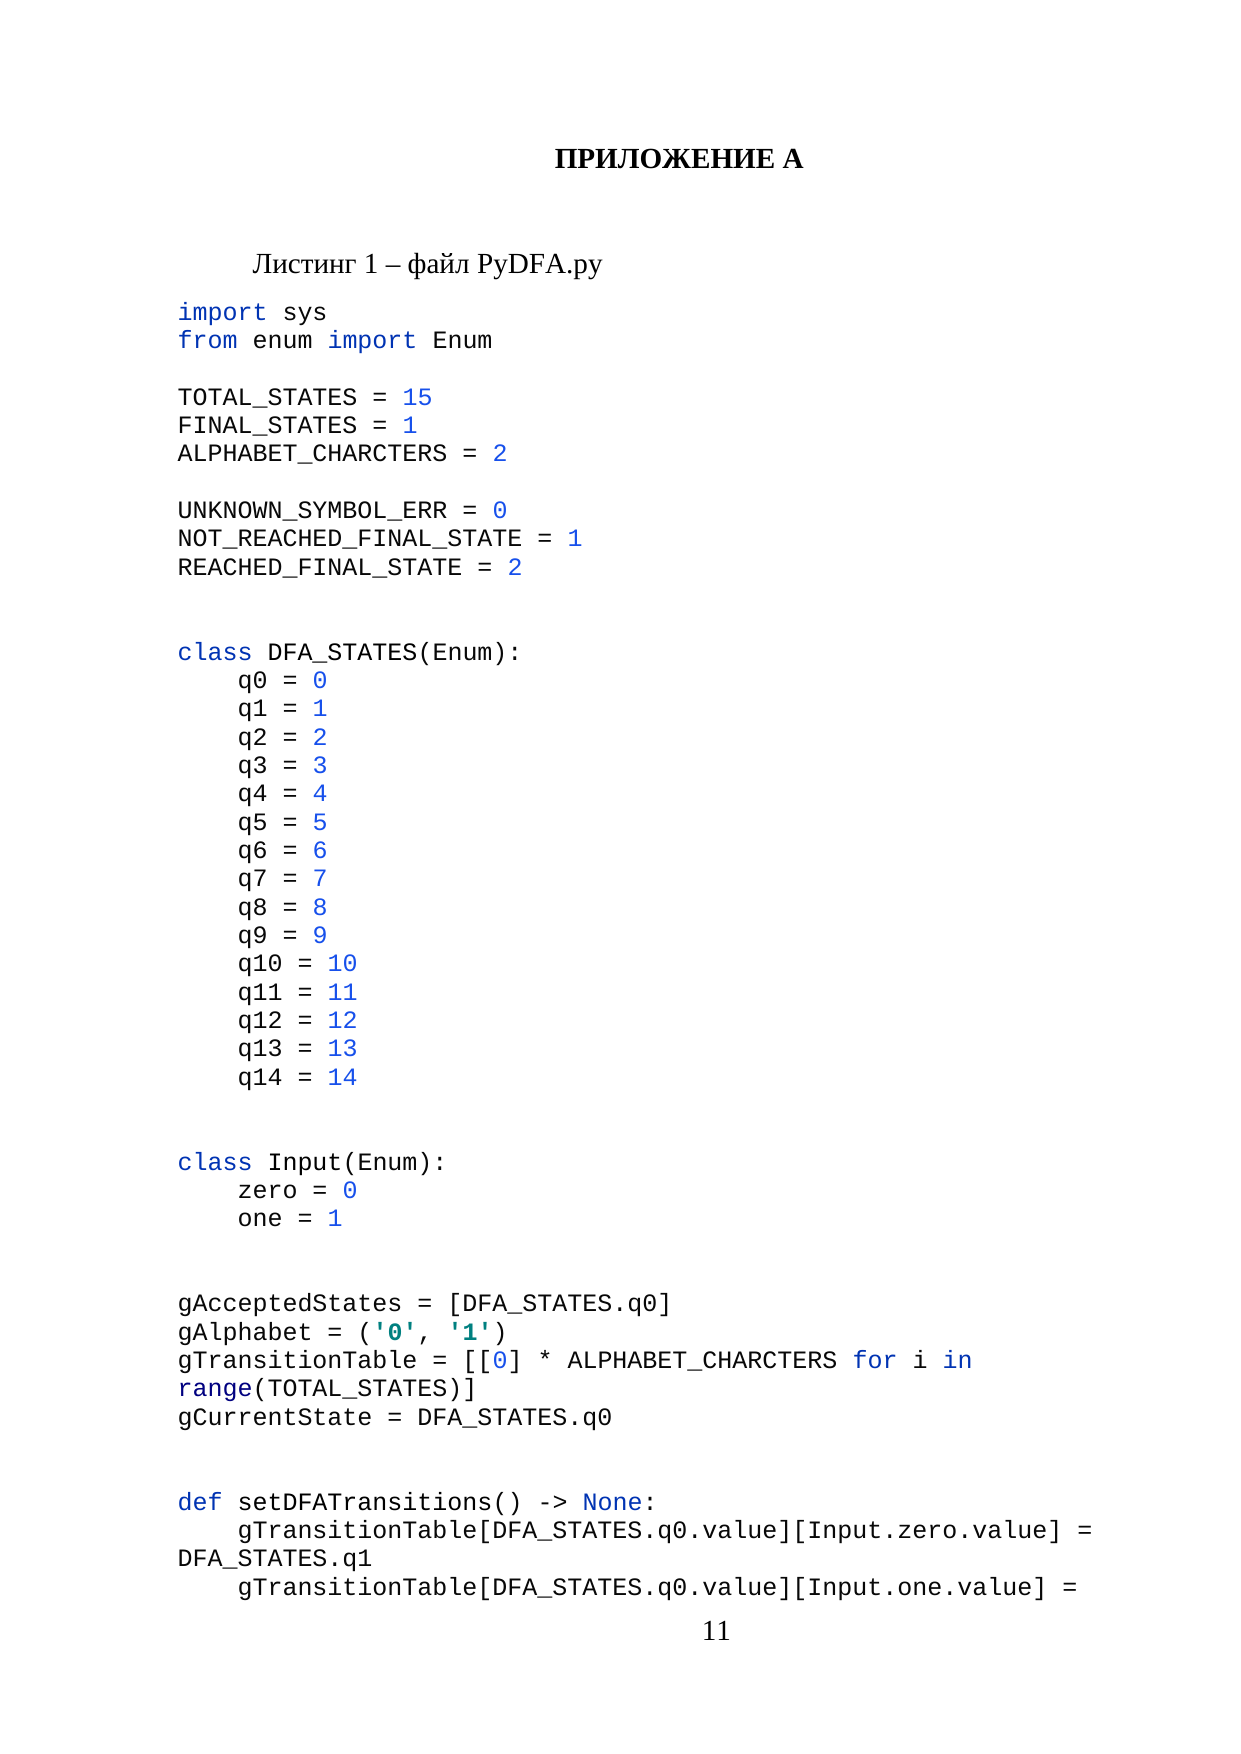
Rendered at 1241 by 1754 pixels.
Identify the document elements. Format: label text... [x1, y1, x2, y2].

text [177, 299, 1181, 1603]
text Листинг 1 – файл PyDFA.py [177, 247, 1181, 280]
text ПРИЛОЖЕНИЕ А [177, 141, 1181, 174]
